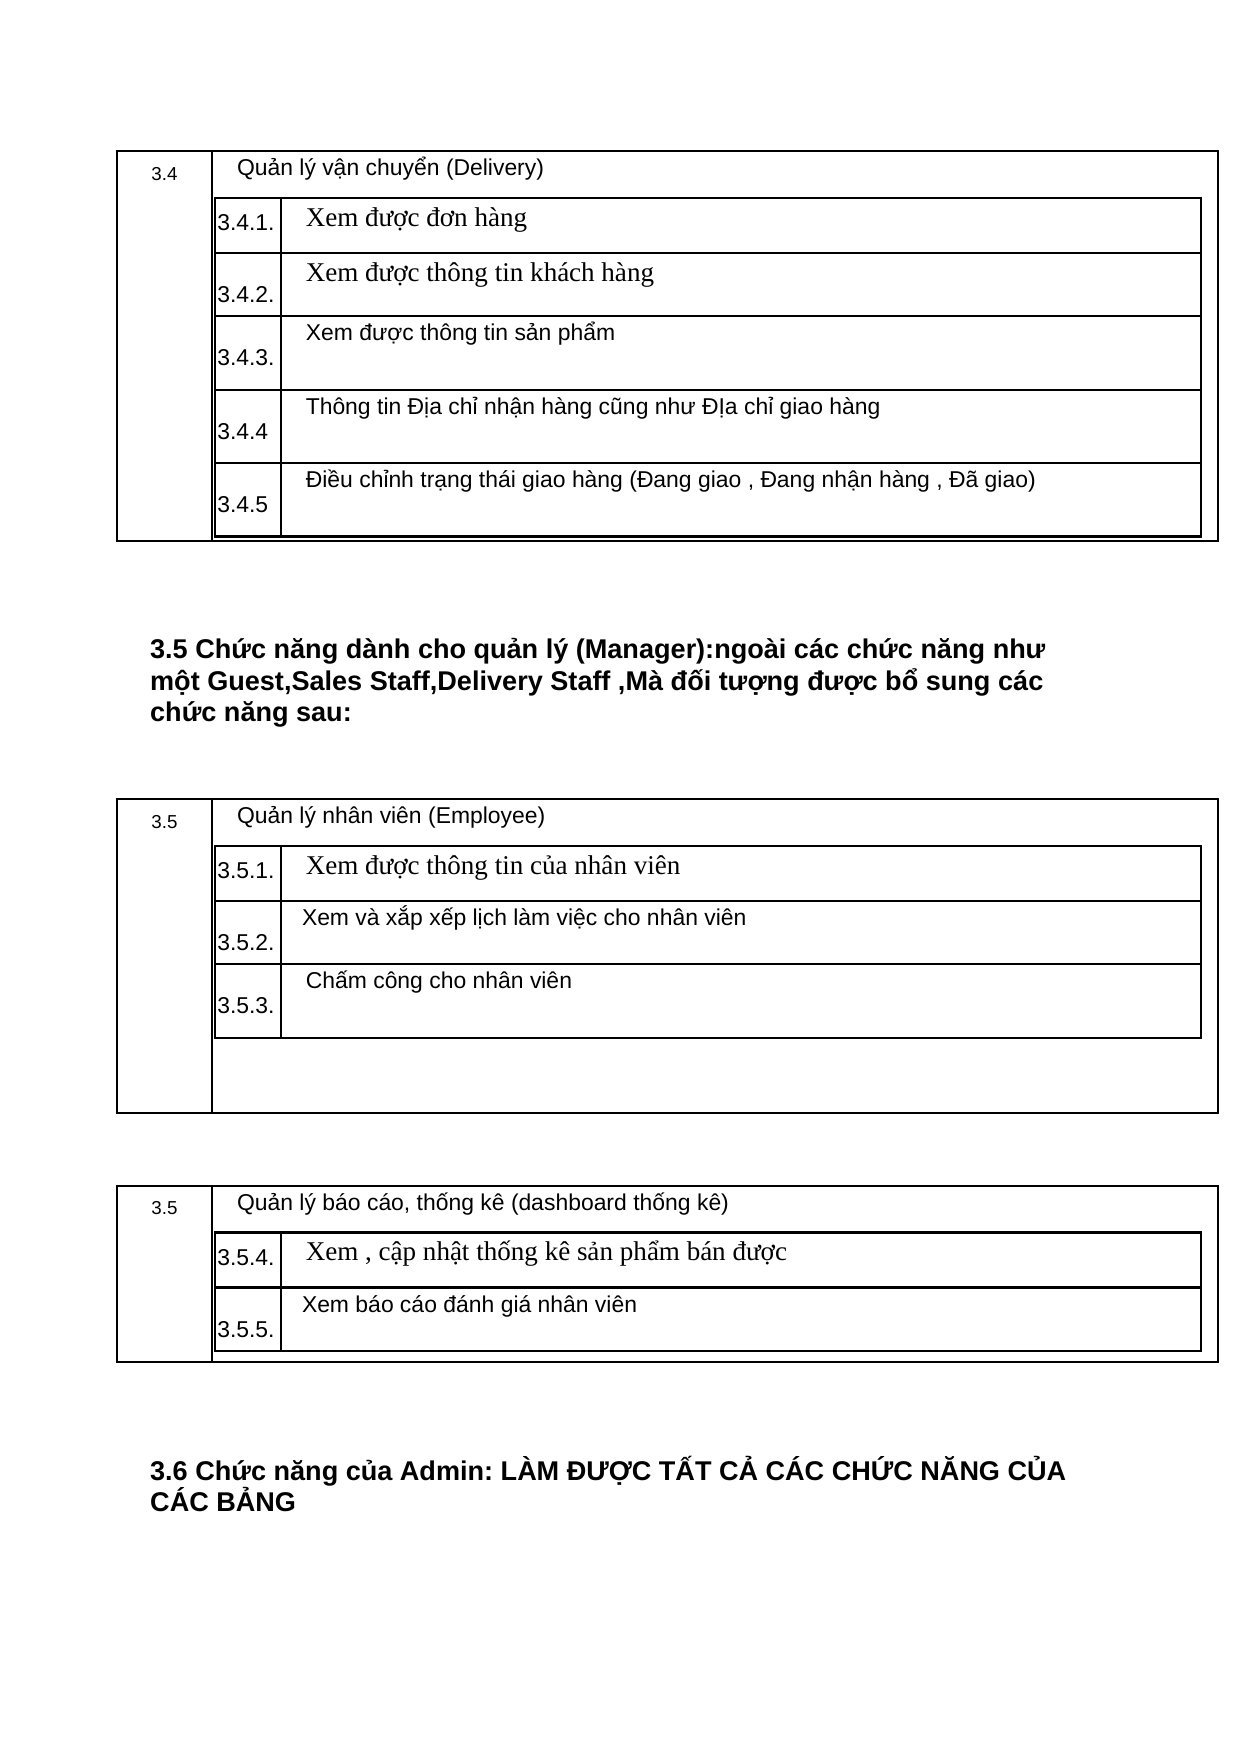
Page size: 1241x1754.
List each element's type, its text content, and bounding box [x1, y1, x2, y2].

subtitle 3.5 Chức năng dành cho quản lý (Manager):ngoài các chức năng như một Guest,Sales Staff,Delivery Staff ,Mà đối tượng được bổ sung các chức năng sau: [150, 633, 1090, 727]
table_header 3.5 [118, 800, 211, 1112]
table_header Quản lý vận chuyển (Delivery) [213, 152, 1217, 539]
table_header 3.4 [118, 152, 211, 539]
subtitle 3.6 Chức năng của Admin: LÀM ĐƯỢC TẤT CẢ CÁC CHỨC NĂNG CỦA CÁC BẢNG [150, 1455, 1090, 1518]
table_header 3.5 [118, 1187, 211, 1361]
table_header Quản lý nhân viên (Employee) [213, 800, 1217, 1112]
table_header Quản lý báo cáo, thống kê (dashboard thống kê) [213, 1187, 1217, 1361]
